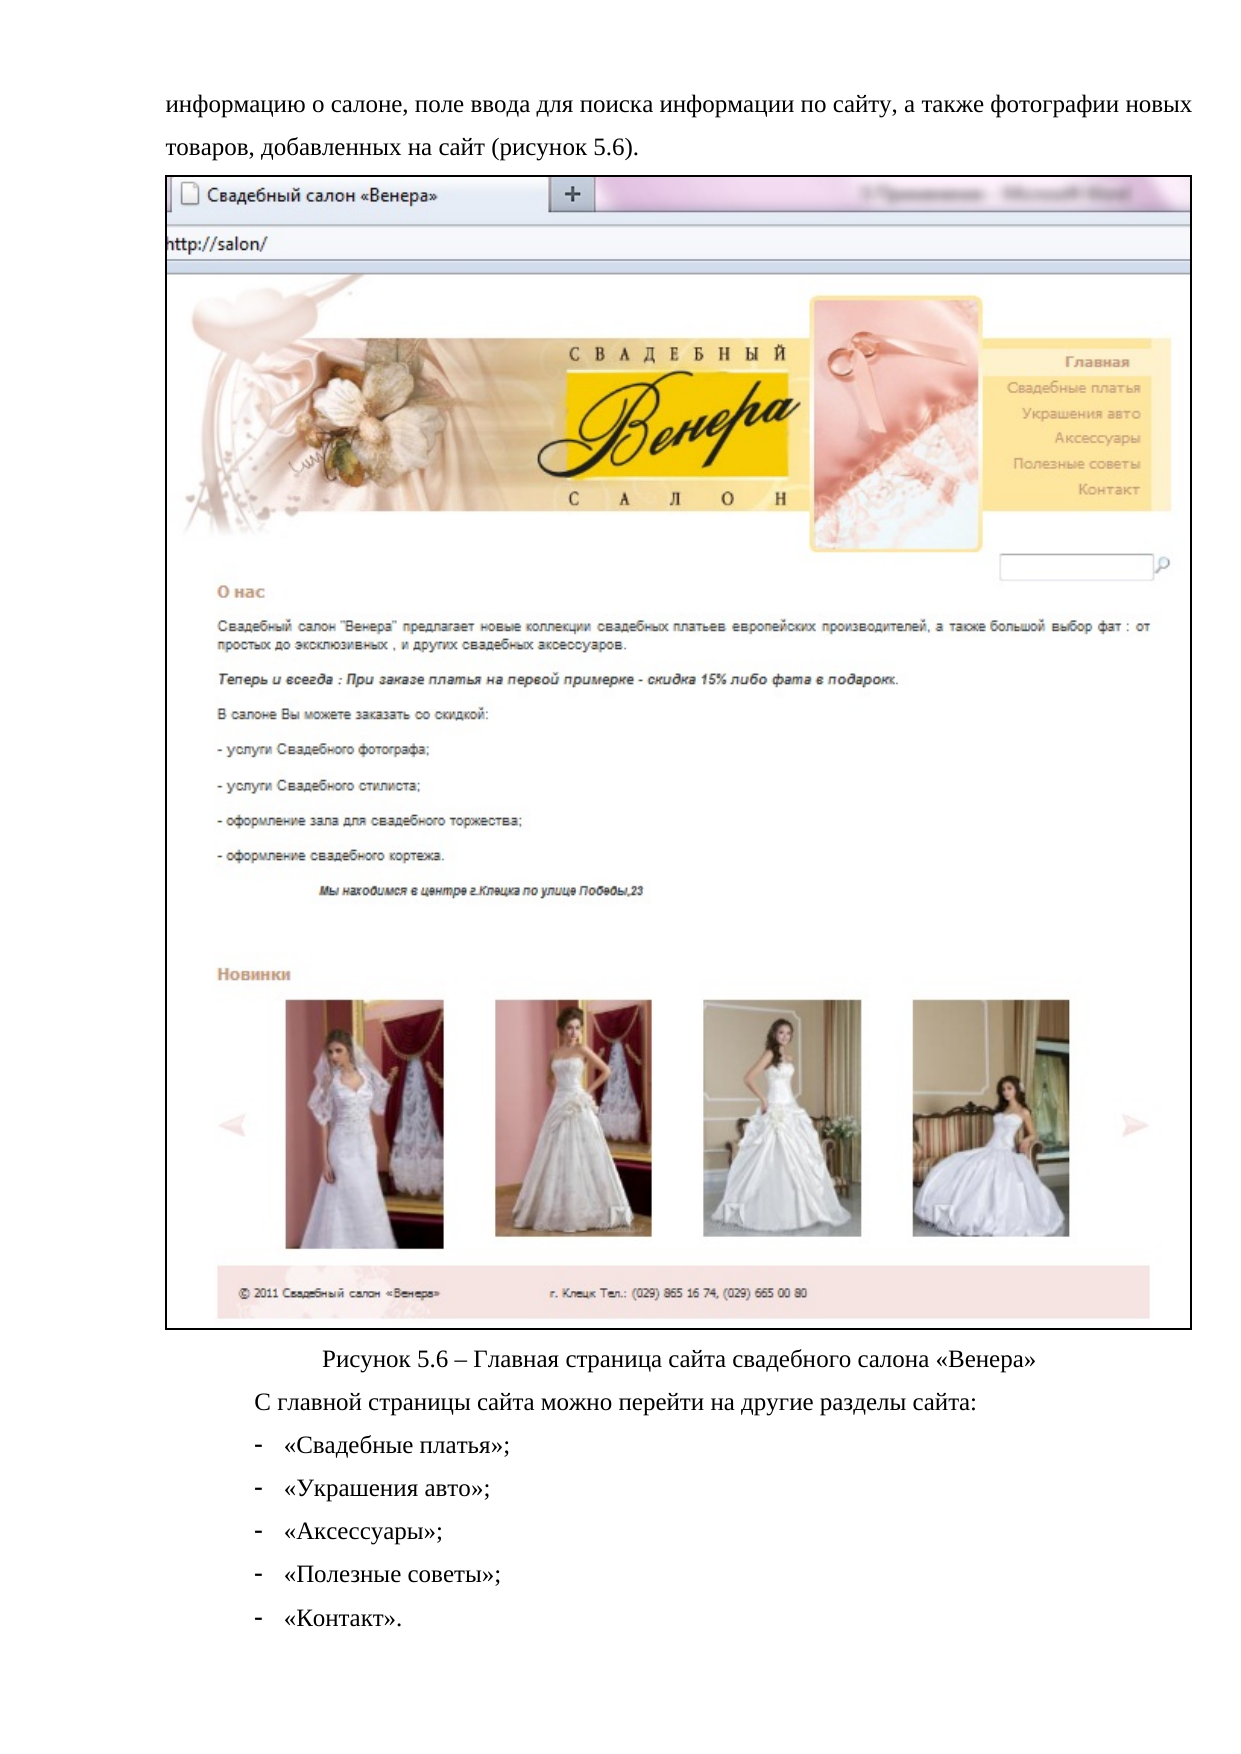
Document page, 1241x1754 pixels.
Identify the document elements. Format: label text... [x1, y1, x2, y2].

list «Полезные советы»; [165, 1559, 1193, 1588]
text Рисунок 5.6 – Главная страница сайта свадебного салона «Венера» [165, 1344, 1193, 1373]
picture [167, 177, 1190, 1328]
list «Контакт». [165, 1603, 1193, 1631]
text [165, 89, 1193, 161]
text С главной страницы сайта можно перейти на другие разделы сайта: [165, 1387, 1193, 1416]
list «Аксессуары»; [165, 1516, 1193, 1545]
list «Свадебные платья»; [165, 1430, 1193, 1459]
list «Украшения авто»; [165, 1473, 1193, 1502]
